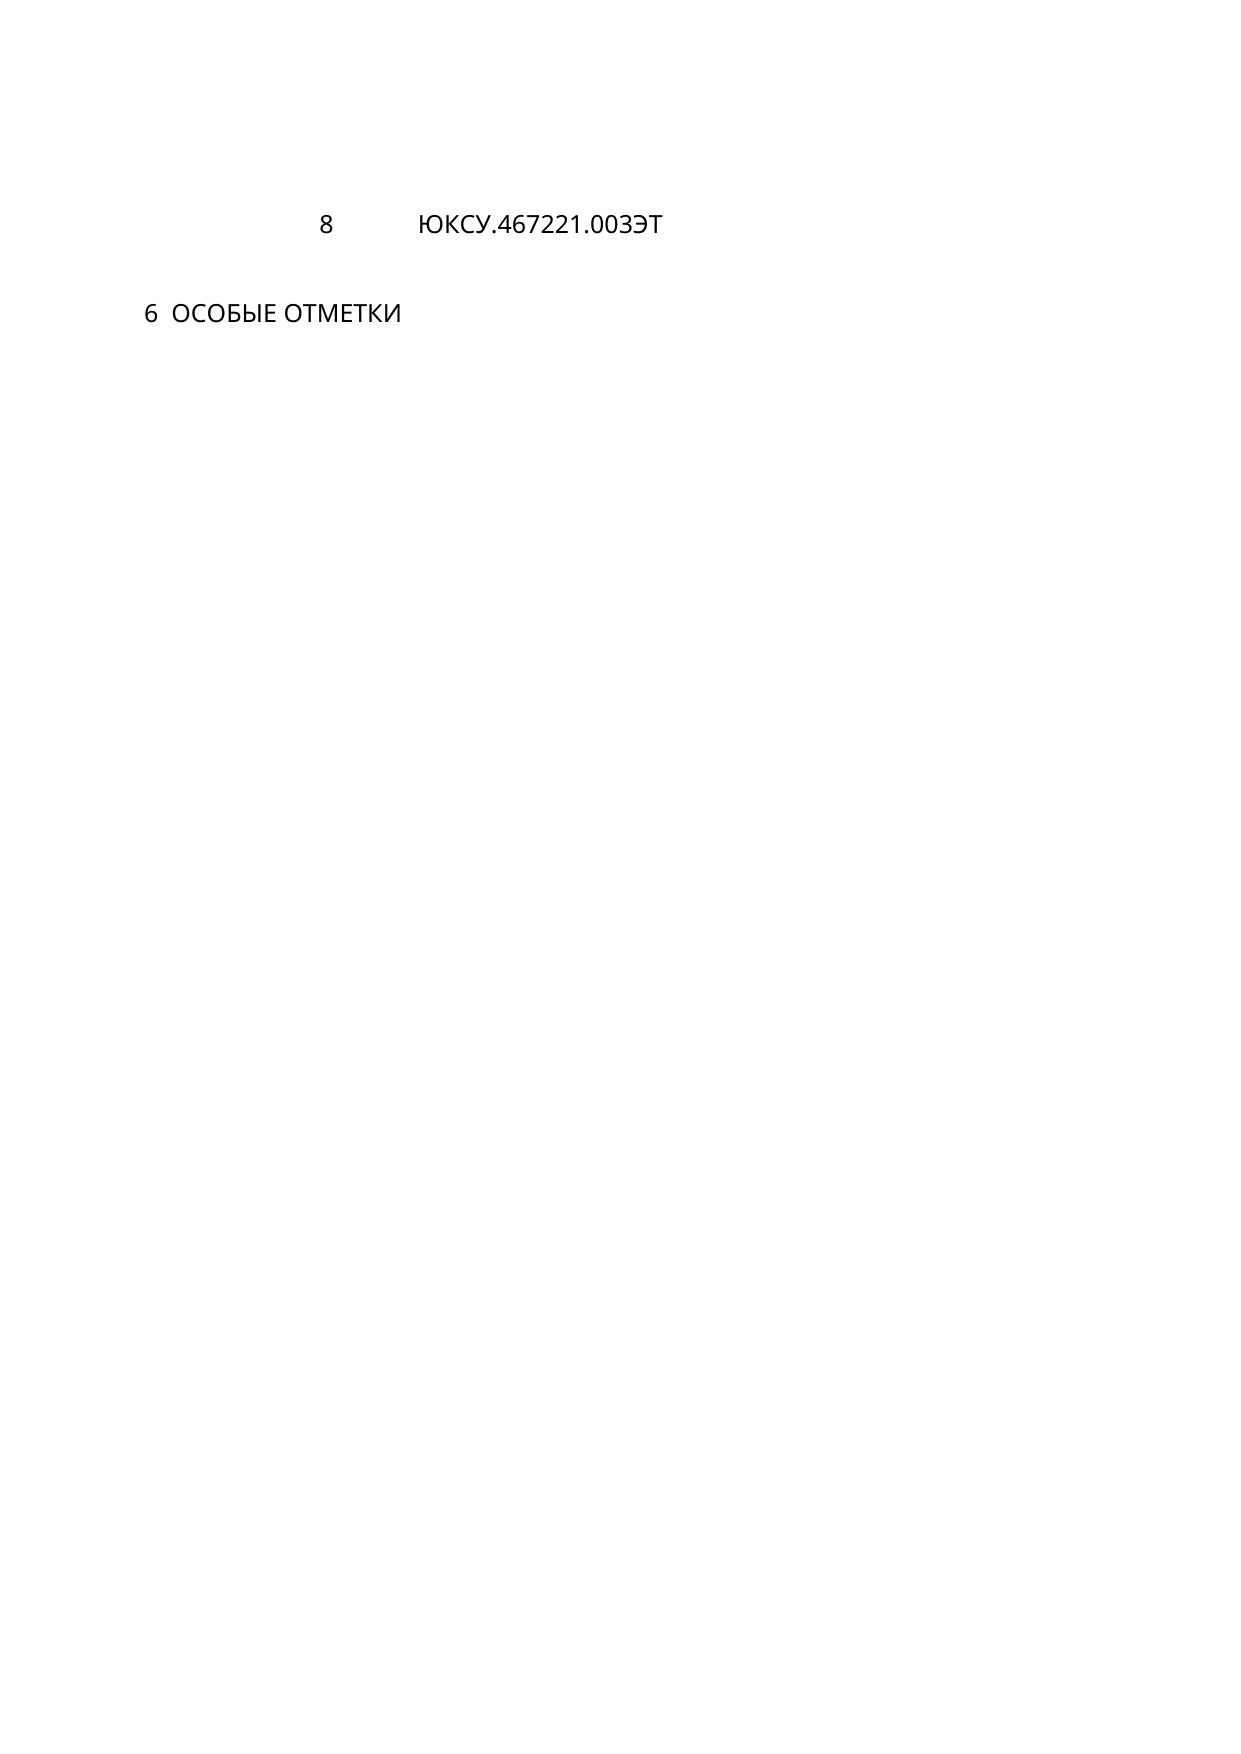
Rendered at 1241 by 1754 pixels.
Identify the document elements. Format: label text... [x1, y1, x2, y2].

text 8 ЮКСУ.467221.003ЭТ [118, 207, 1193, 241]
text 6 ОСОБЫЕ ОТМЕТКИ [118, 295, 1193, 329]
